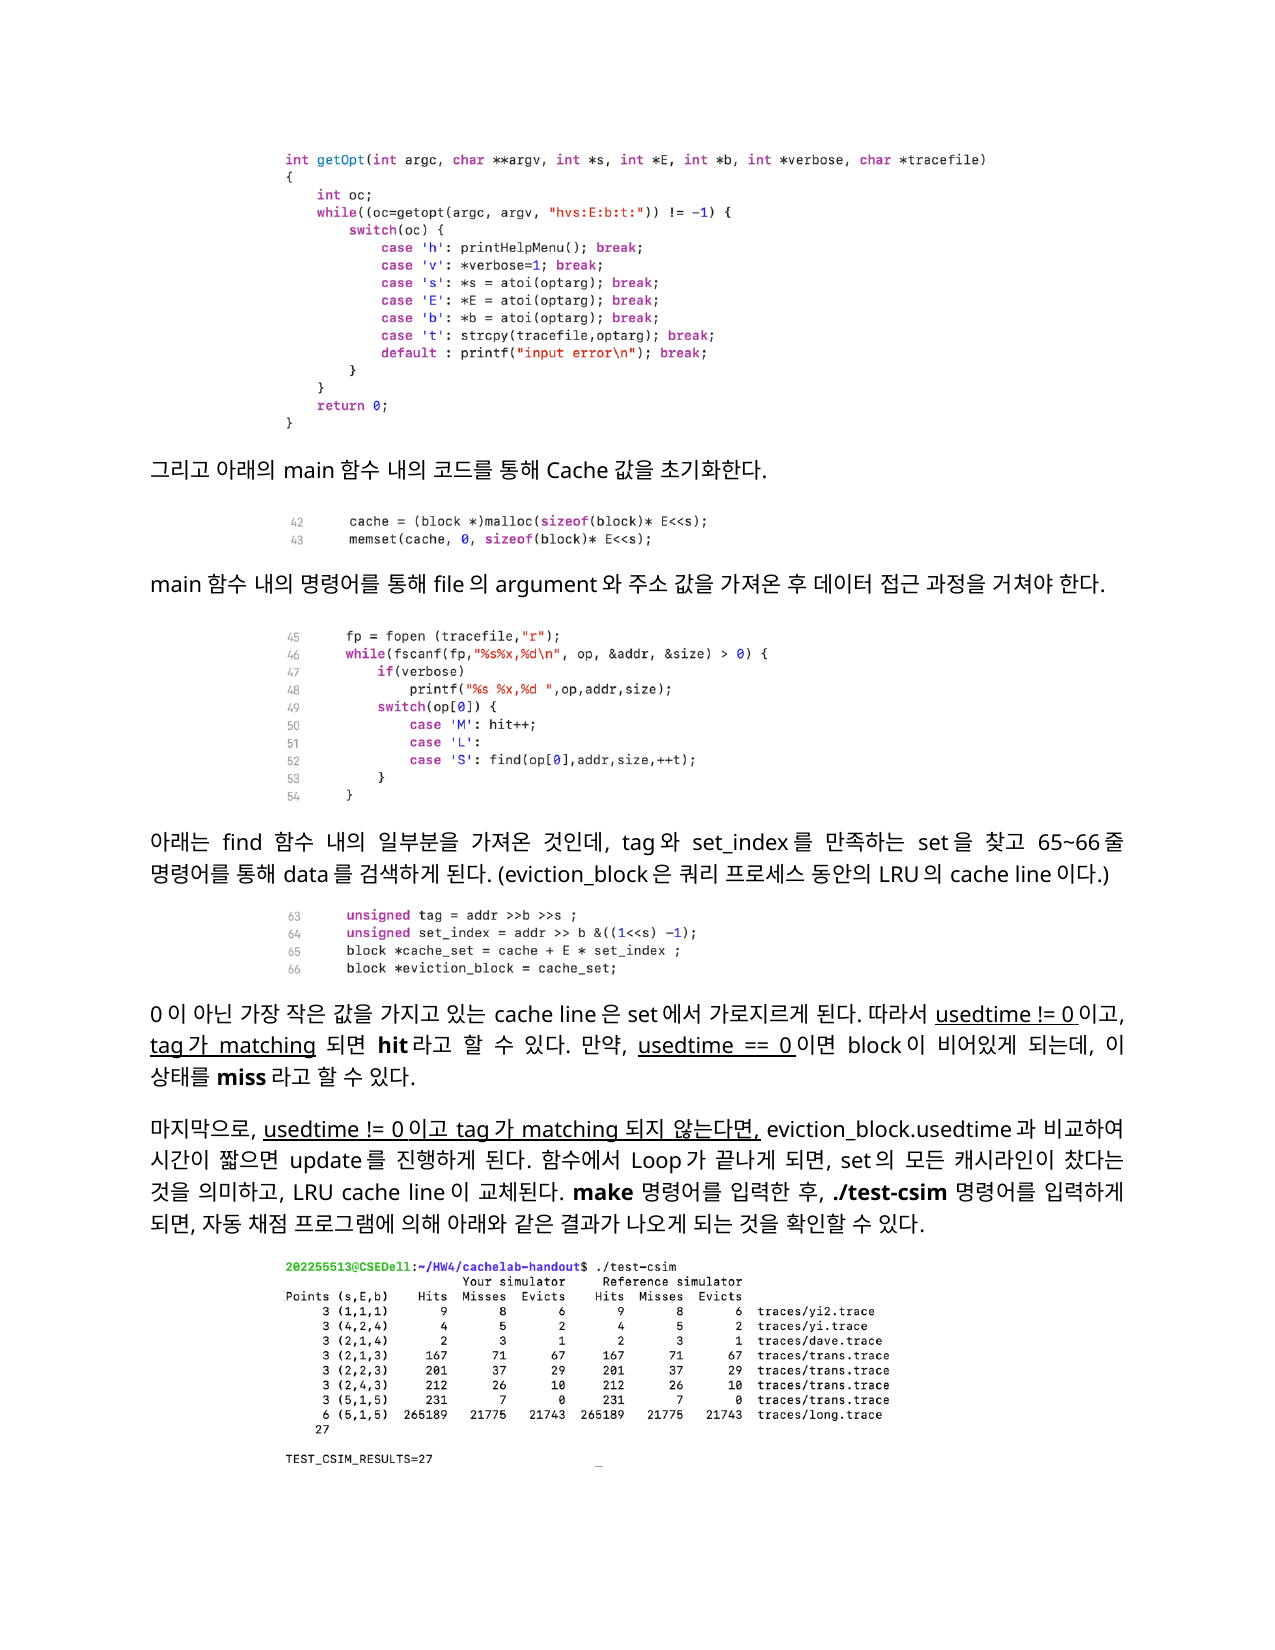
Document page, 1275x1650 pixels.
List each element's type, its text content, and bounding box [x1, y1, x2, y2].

text 그리고 아래의 main 함수 내의 코드를 통해 Cache 값을 초기화한다. [150, 453, 1125, 484]
text 아래는 find 함수 내의 일부분을 가져온 것인데, tag와 set_index를 만족하는 set을 찾고 65~66줄 명령어를 통해 data를 검색하게 된다. (eviction_block은 쿼리 프로세스 동안의 LRU의 cache line이다.) [150, 825, 1125, 888]
text main 함수 내의 명령어를 통해 file의 argument와 주소 값을 가져온 후 데이터 접근 과정을 거쳐야 한다. [150, 567, 1125, 599]
picture [283, 150, 992, 433]
picture [283, 908, 992, 977]
picture [283, 1258, 992, 1467]
picture [283, 629, 992, 806]
text 0이 아닌 가장 작은 값을 가지고 있는 cache line은 set에서 가로지르게 된다. 따라서 usedtime != 0이고, tag가 matching 되면 hit라고 할 수 있다. 만약, usedtime == 0이면 block이 비어있게 되는데, 이 상태를 miss라고 할 수 있다. [150, 997, 1125, 1092]
text 마지막으로, usedtime != 0이고 tag가 matching 되지 않는다면, eviction_block.usedtime과 비교하여 시간이 짧으면 update를 진행하게 된다. 함수에서 Loop가 끝나게 되면, set의 모든 캐시라인이 찼다는 것을 의미하고, LRU cache line이 교체된다. make 명령어를 입력한 후, ./test-csim 명령어를 입력하게 되면, 자동 채점 프로그램에 의해 아래와 같은 결과가 나오게 되는 것을 확인할 수 있다. [150, 1112, 1125, 1239]
picture [283, 514, 992, 548]
